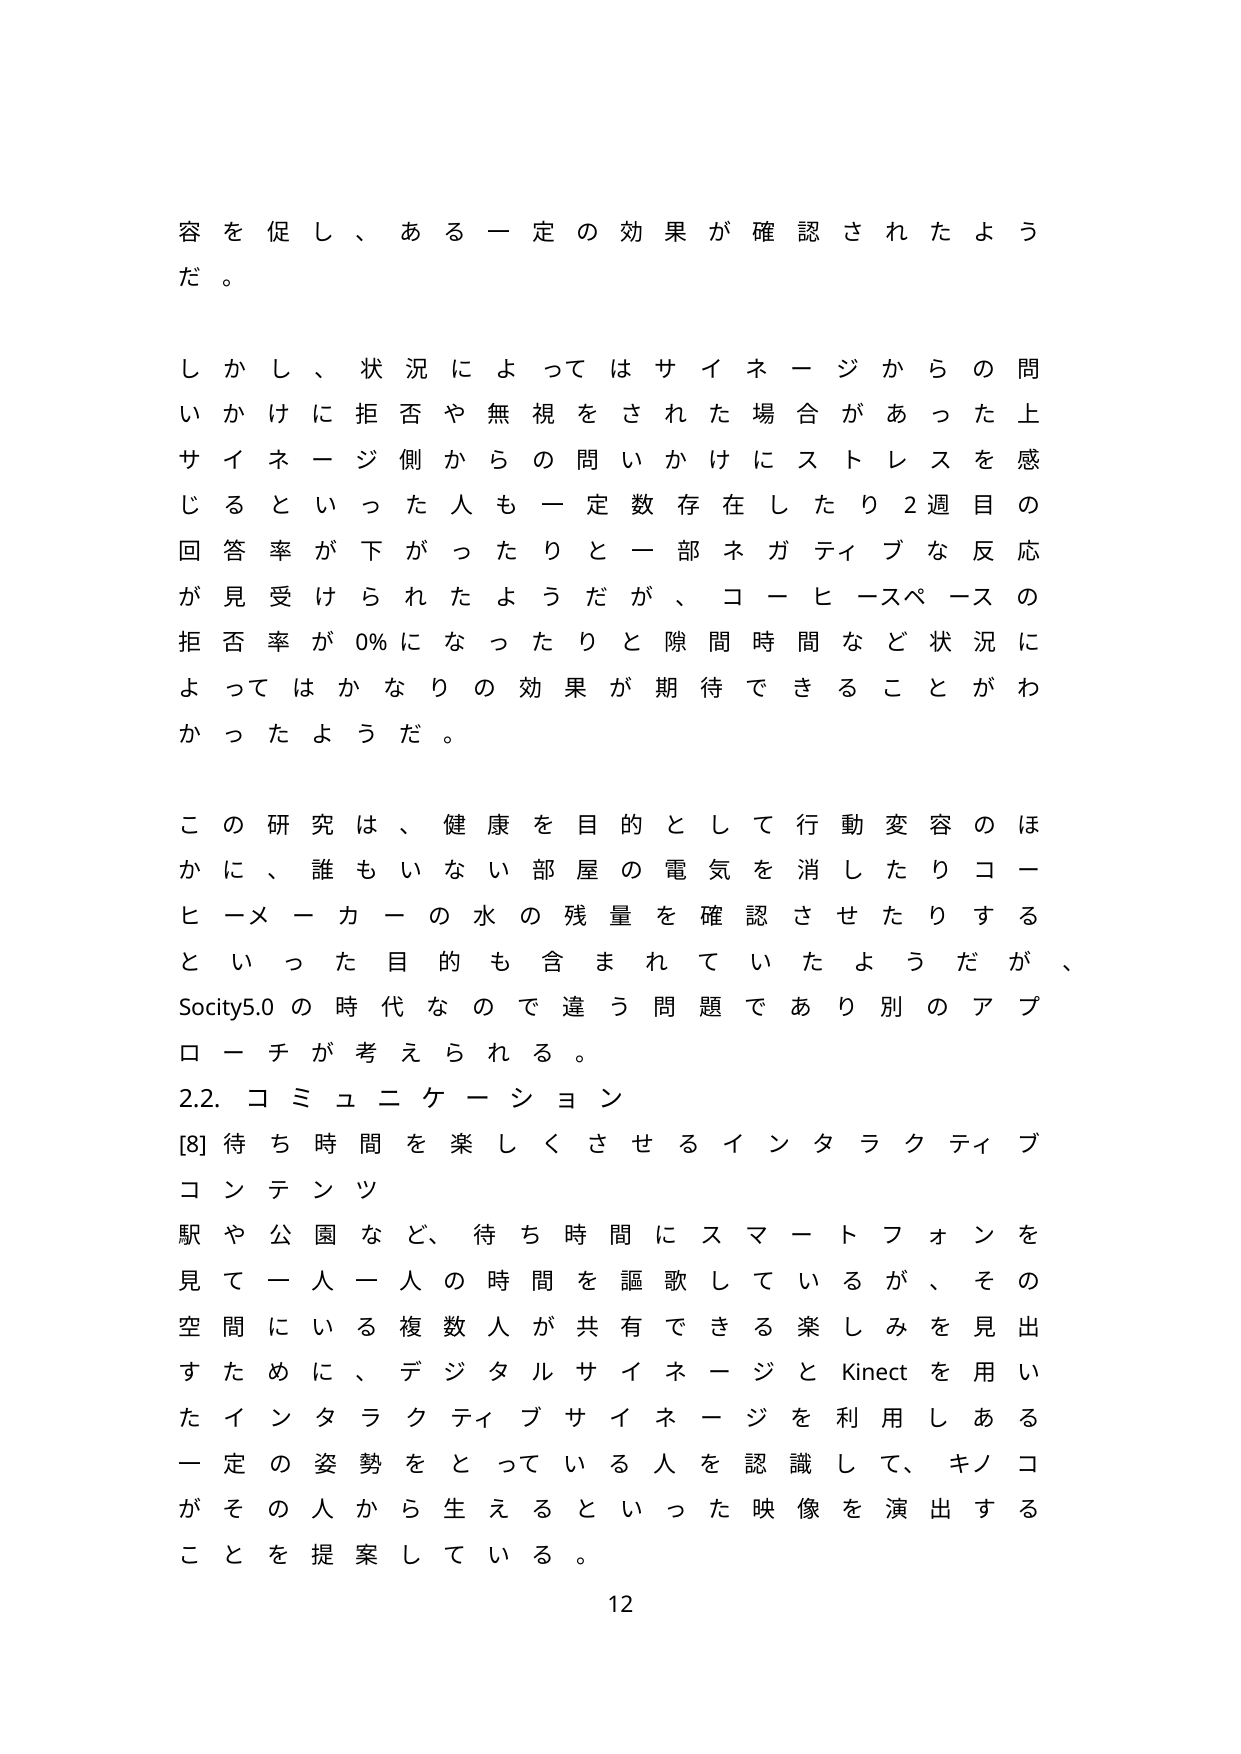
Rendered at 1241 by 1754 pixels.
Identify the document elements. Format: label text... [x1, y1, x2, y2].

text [178, 207, 1062, 299]
text しかし、状況によってはサイネージからの問いかけに拒否や無視をされた場合があった上、サイネージ側からの問いかけにストレスを感じるといった人も一定数存在したり2週目の回答率が下がったりと一部ネガティブな反応が見受けられたようだが、コーヒースペースの拒否率が0%になったりと隙間時間など状況によってはかなりの効果が期待できることがわかったようだ。 [178, 344, 1062, 755]
text [8]待ち時間を楽しくさせるインタラクティブコンテンツ [178, 1120, 1062, 1211]
text この研究は、健康を目的として行動変容のほかに、誰もいない部屋の電気を消したりコーヒーメーカーの水の残量を確認させたりするといった目的も含まれていたようだが、Socity5.0の時代なので違う問題であり別のアプローチが考えられる。 [178, 801, 1062, 1074]
list コミュニケーション [178, 1074, 1062, 1120]
text 駅や公園など、待ち時間にスマートフォンを見て一人一人の時間を謳歌しているが、その空間にいる複数人が共有できる楽しみを見出すために、デジタルサイネージとKinectを用いたインタラクティブサイネージを利用しある一定の姿勢をとっている人を認識して、キノコがその人から生えるといった映像を演出することを提案している。 [178, 1211, 1062, 1576]
